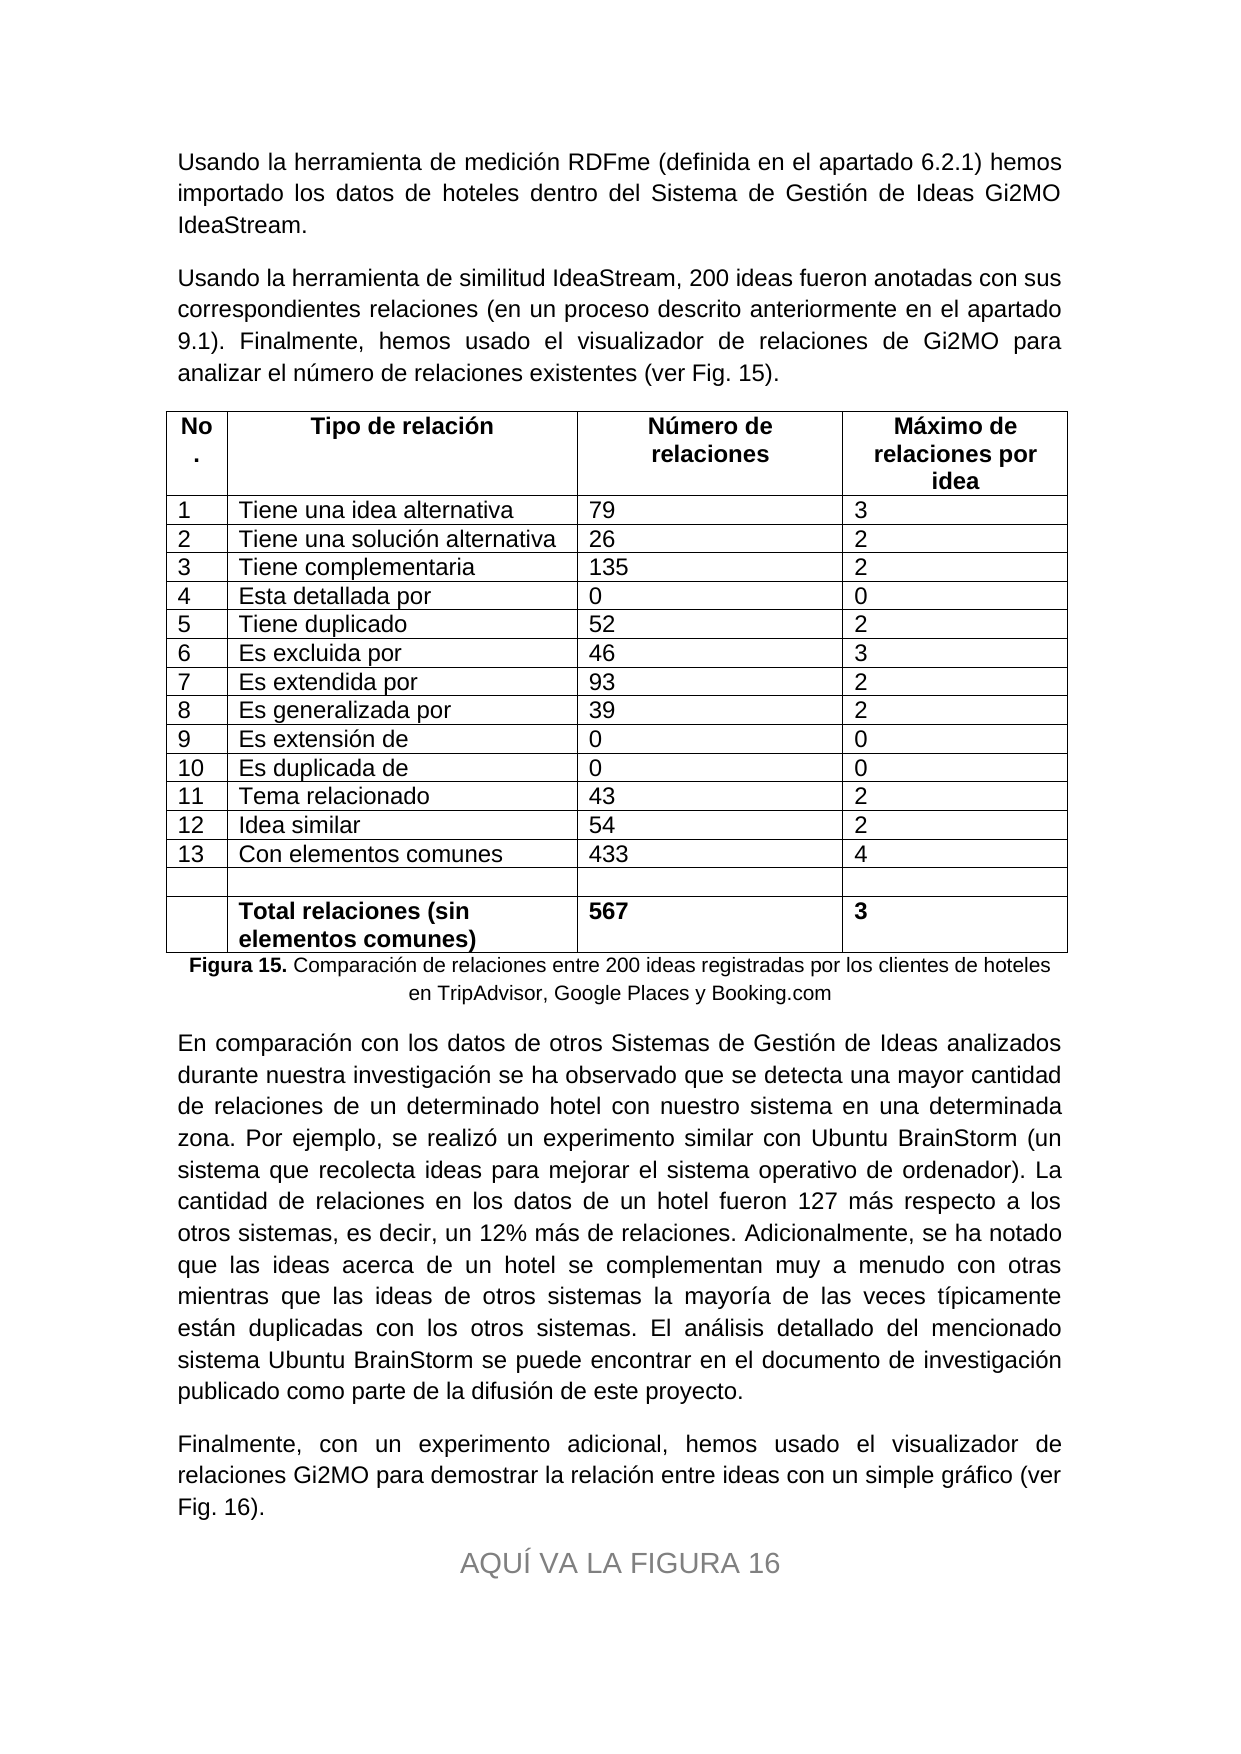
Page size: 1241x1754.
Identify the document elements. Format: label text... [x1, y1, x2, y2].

table_cell 0 [578, 754, 842, 781]
table_cell 4 [843, 840, 1067, 867]
table_cell 54 [578, 811, 842, 838]
table_cell Tiene una solución alternativa [228, 525, 577, 552]
table_cell 43 [578, 782, 842, 810]
table_cell 0 [578, 582, 842, 609]
table_cell 3 [843, 496, 1067, 523]
table_cell 93 [578, 668, 842, 695]
table_cell 8 [167, 696, 227, 724]
table_header Tipo de relación [228, 412, 577, 495]
table_cell 39 [578, 696, 842, 724]
table_cell 2 [843, 696, 1067, 724]
text Finalmente, con un experimento adicional, hemos usado el visualizador de relaciones Gi2MO para demostrar la relación entre ideas con un simple gráfico (ver Fig. 16). [177, 1430, 1063, 1521]
text Figura 15. Comparación de relaciones entre 200 ideas registradas por los clientes de hoteles en TripAdvisor, Google Places y Booking.com [177, 953, 1063, 1004]
table_cell 26 [578, 525, 842, 552]
table_cell Es generalizada por [228, 696, 577, 724]
table_cell Idea similar [228, 811, 577, 838]
table_cell 433 [578, 840, 842, 867]
table_header No. [167, 412, 227, 495]
table_cell 2 [843, 668, 1067, 695]
table_cell 46 [578, 639, 842, 667]
table_cell 10 [167, 754, 227, 781]
table_cell Es duplicada de [228, 754, 577, 781]
table_cell 0 [843, 725, 1067, 753]
table_cell Esta detallada por [228, 582, 577, 609]
table_cell 3 [843, 639, 1067, 667]
table_cell Tema relacionado [228, 782, 577, 810]
table_cell [228, 868, 577, 896]
table_cell Tiene una idea alternativa [228, 496, 577, 523]
table_cell 4 [167, 582, 227, 609]
table_cell 2 [843, 525, 1067, 552]
table_header Número de relaciones [578, 412, 842, 495]
table_cell 135 [578, 553, 842, 581]
table_cell [167, 868, 227, 896]
table_cell 2 [843, 811, 1067, 838]
text AQUÍ VA LA FIGURA 16 [177, 1546, 1063, 1579]
table_header Máximo de relaciones por idea [843, 412, 1067, 495]
text Usando la herramienta de similitud IdeaStream, 200 ideas fueron anotadas con sus correspondientes relaciones (en un proceso descrito anteriormente en el apartado 9.1). Finalmente, hemos usado el visualizador de relaciones de Gi2MO para analizar el número de relaciones existentes (ver Fig. 15). [177, 263, 1063, 386]
table_cell 9 [167, 725, 227, 753]
table_cell 6 [167, 639, 227, 667]
table_cell [843, 868, 1067, 896]
table_cell 1 [167, 496, 227, 523]
table_cell 7 [167, 668, 227, 695]
table_cell Con elementos comunes [228, 840, 577, 867]
table_cell 0 [578, 725, 842, 753]
table_cell [167, 897, 227, 952]
table_cell Es excluida por [228, 639, 577, 667]
text Usando la herramienta de medición RDFme (definida en el apartado 6.2.1) hemos importado los datos de hoteles dentro del Sistema de Gestión de Ideas Gi2MO IdeaStream. [177, 148, 1063, 238]
table_cell Es extendida por [228, 668, 577, 695]
table_cell Tiene duplicado [228, 610, 577, 638]
table_cell 567 [578, 897, 842, 952]
table_cell 52 [578, 610, 842, 638]
table_cell 79 [578, 496, 842, 523]
table_cell 2 [843, 610, 1067, 638]
table_cell 2 [843, 782, 1067, 810]
table_cell [578, 868, 842, 896]
table_cell 2 [843, 553, 1067, 581]
table_cell 5 [167, 610, 227, 638]
table_cell Tiene complementaria [228, 553, 577, 581]
table_cell 0 [843, 582, 1067, 609]
table_cell 3 [167, 553, 227, 581]
table_cell 0 [843, 754, 1067, 781]
table_cell 3 [843, 897, 1067, 952]
table_cell 11 [167, 782, 227, 810]
text En comparación con los datos de otros Sistemas de Gestión de Ideas analizados durante nuestra investigación se ha observado que se detecta una mayor cantidad de relaciones de un determinado hotel con nuestro sistema en una determinada zona. Por ejemplo, se realizó un experimento similar con Ubuntu BrainStorm (un sistema que recolecta ideas para mejorar el sistema operativo de ordenador). La cantidad de relaciones en los datos de un hotel fueron 127 más respecto a los otros sistemas, es decir, un 12% más de relaciones. Adicionalmente, se ha notado que las ideas acerca de un hotel se complementan muy a menudo con otras mientras que las ideas de otros sistemas la mayoría de las veces típicamente están duplicadas con los otros sistemas. El análisis detallado del mencionado sistema Ubuntu BrainStorm se puede encontrar en el documento de investigación publicado como parte de la difusión de este proyecto. [177, 1029, 1063, 1405]
table_cell Es extensión de [228, 725, 577, 753]
table_cell 12 [167, 811, 227, 838]
table_cell Total relaciones (sin elementos comunes) [228, 897, 577, 952]
table_cell 2 [167, 525, 227, 552]
table_cell 13 [167, 840, 227, 867]
